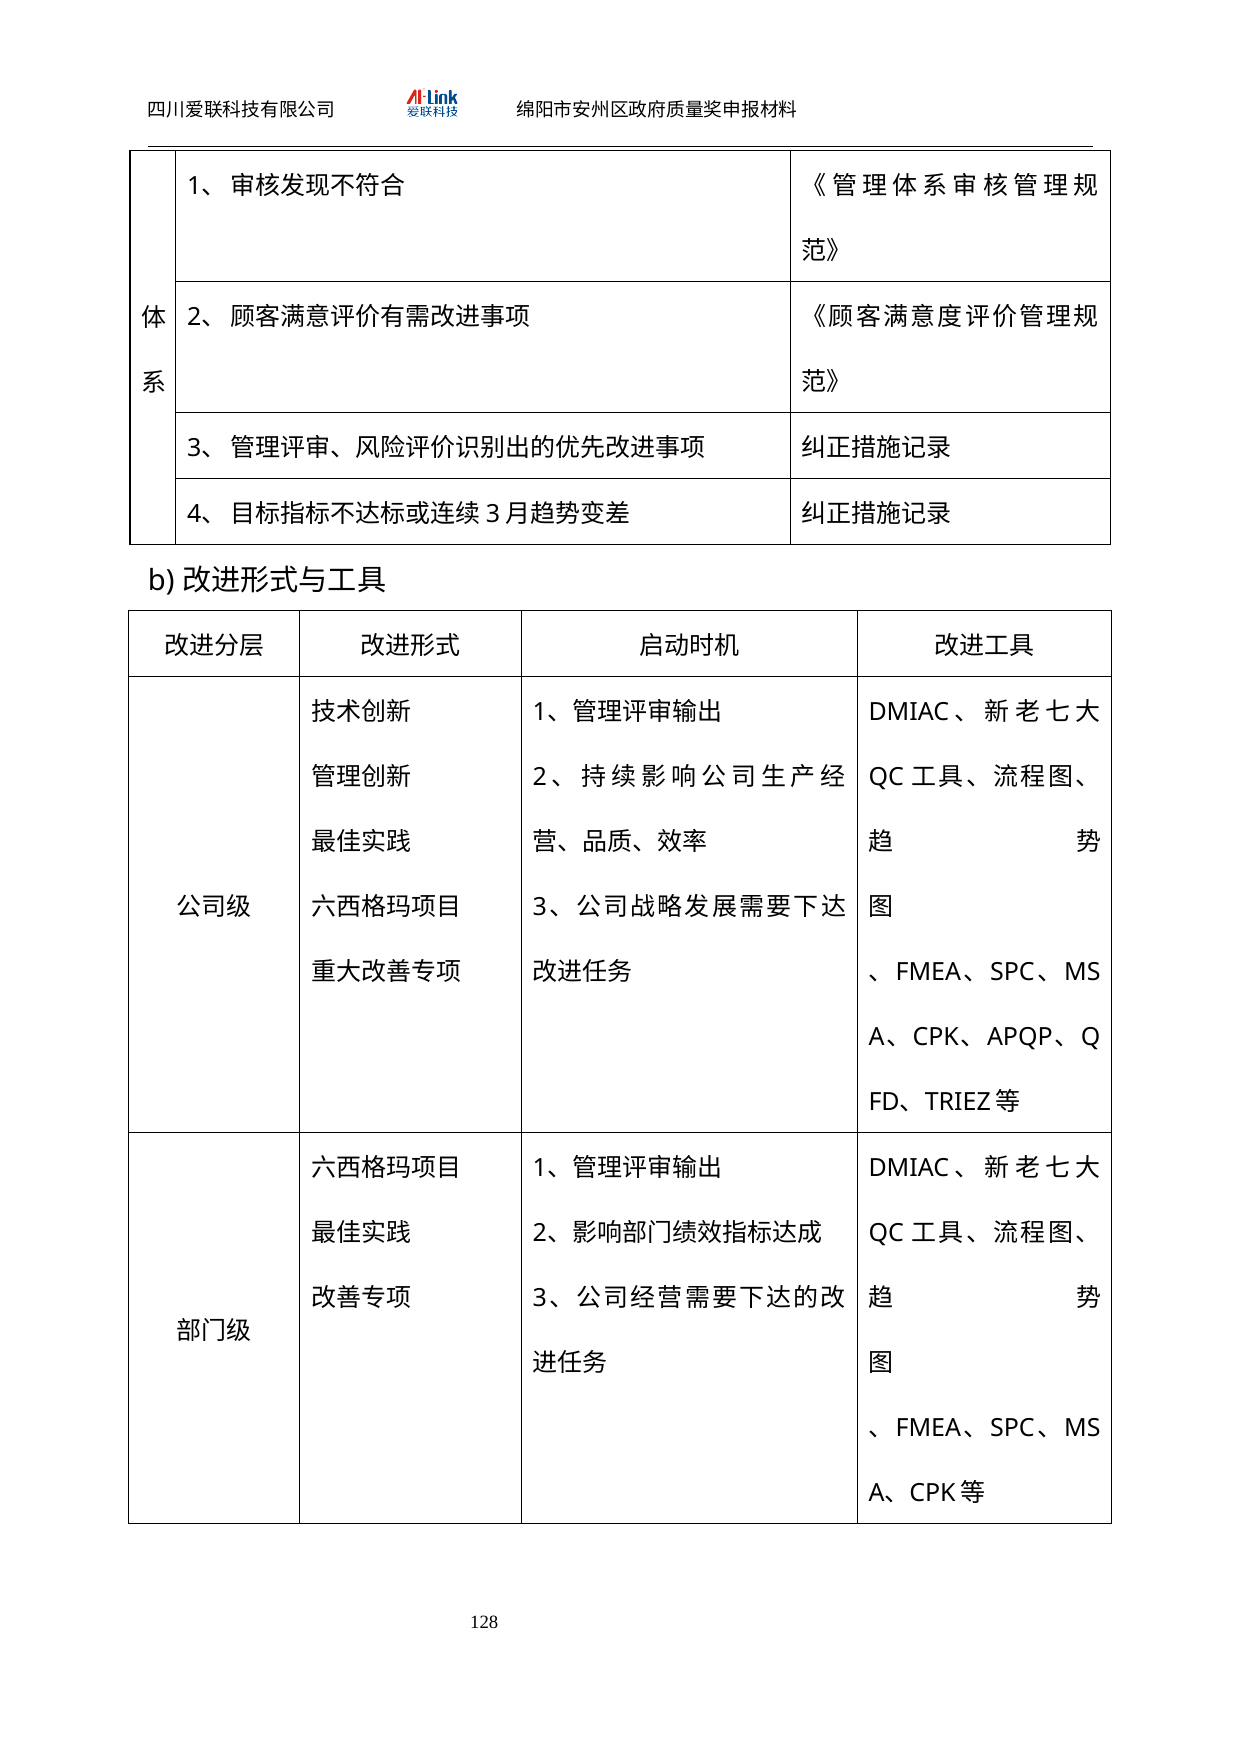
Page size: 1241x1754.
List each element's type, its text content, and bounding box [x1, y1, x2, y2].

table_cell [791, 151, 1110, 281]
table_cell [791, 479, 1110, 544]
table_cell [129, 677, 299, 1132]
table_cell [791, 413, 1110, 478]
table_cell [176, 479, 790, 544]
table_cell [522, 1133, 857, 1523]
text b) 改进形式与工具 [148, 545, 1093, 610]
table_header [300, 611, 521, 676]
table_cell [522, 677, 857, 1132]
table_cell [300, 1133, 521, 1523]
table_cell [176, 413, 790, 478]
picture [406, 88, 458, 117]
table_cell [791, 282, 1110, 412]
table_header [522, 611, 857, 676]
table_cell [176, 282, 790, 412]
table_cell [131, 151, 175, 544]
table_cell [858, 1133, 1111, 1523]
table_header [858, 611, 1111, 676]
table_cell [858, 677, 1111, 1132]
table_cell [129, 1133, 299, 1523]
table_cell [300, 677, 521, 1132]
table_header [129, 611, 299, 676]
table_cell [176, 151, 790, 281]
